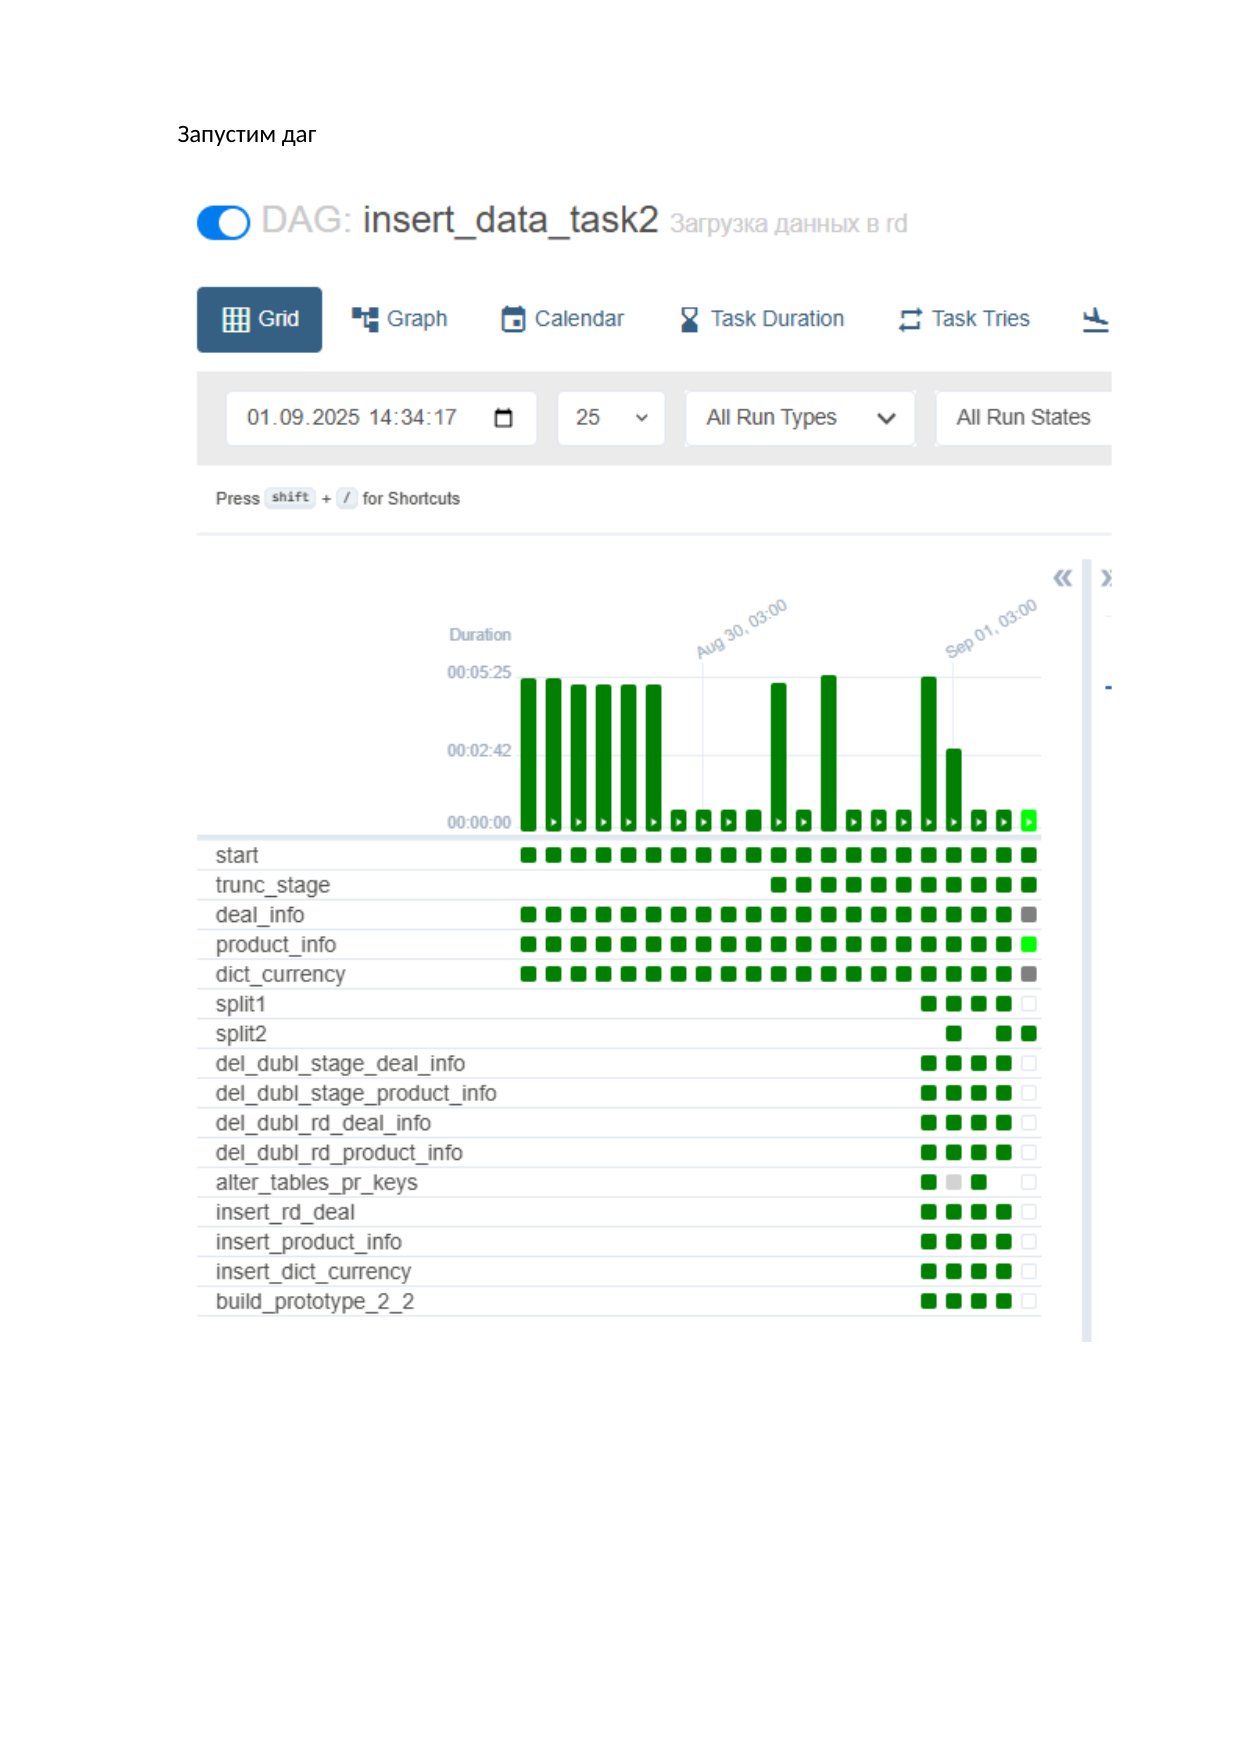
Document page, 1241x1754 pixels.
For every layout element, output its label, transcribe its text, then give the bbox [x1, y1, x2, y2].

picture [177, 173, 1112, 1342]
text Запустим даг [177, 118, 1152, 149]
